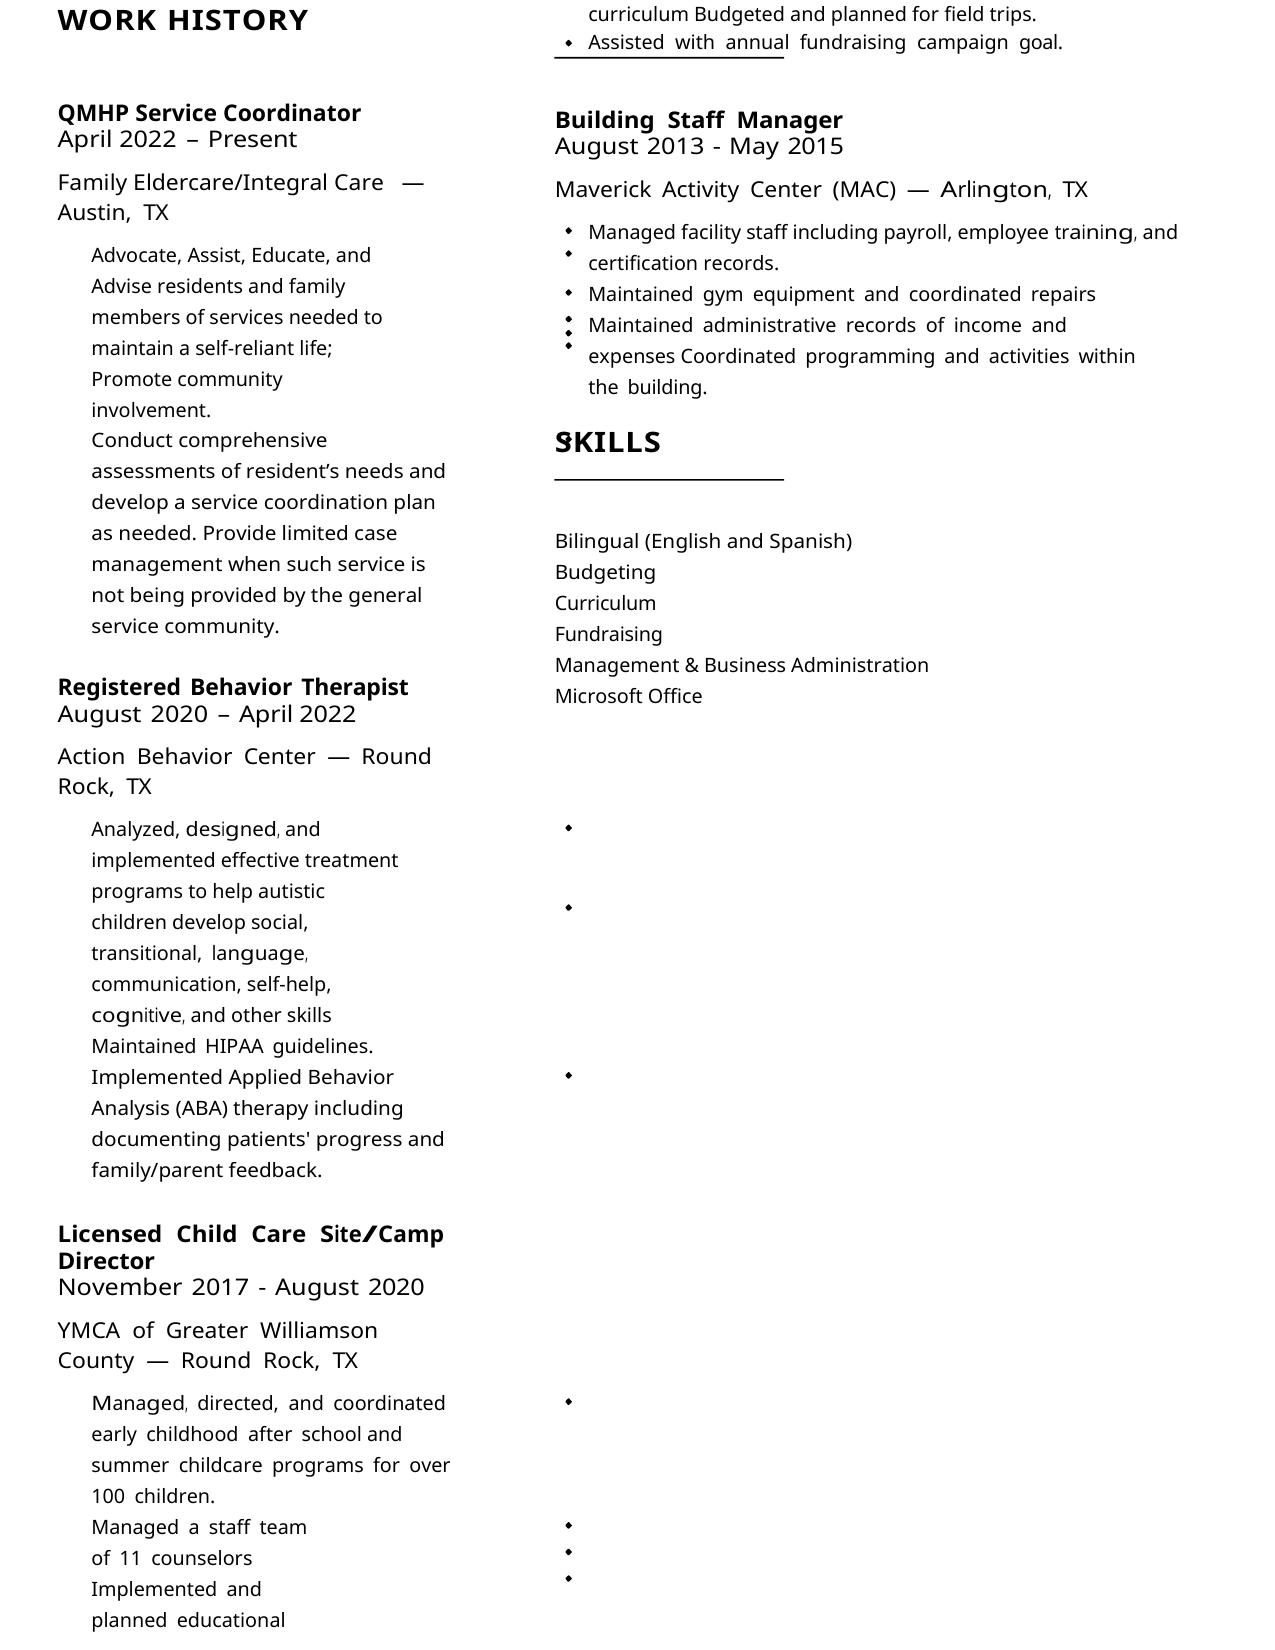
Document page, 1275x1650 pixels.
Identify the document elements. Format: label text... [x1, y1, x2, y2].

text Analyzed, designed, and implemented effective treatment programs to help autistic children develop social, transitional, language, communication, self-help, cognitive, and other skills Maintained HIPAA guidelines. [91, 816, 400, 1059]
text Curriculum Fundraising [554, 589, 747, 647]
subtitle November 2017 - August 2020 [57, 1274, 454, 1301]
subtitle Action Behavior Center — Round Rock, TX [57, 741, 454, 801]
subtitle SKILLS [554, 422, 1217, 461]
text Managed, directed, and coordinated early childhood after school and summer childcare programs for over 100 children. [91, 1389, 454, 1509]
subtitle Family Eldercare/Integral Care — Austin, TX [57, 167, 454, 226]
subtitle YMCA of Greater Williamson County — Round Rock, TX [57, 1315, 454, 1374]
subtitle Registered Behavior Therapist [57, 674, 454, 701]
text Implemented Applied Behavior Analysis (ABA) therapy including documenting patients' progress and family/parent feedback. [91, 1063, 454, 1183]
subtitle WORK HISTORY [57, 0, 454, 38]
subtitle August 2013 - May 2015 [554, 133, 1217, 160]
subtitle August 2020 – April 2022 [57, 701, 454, 727]
subtitle April 2022 – Present [57, 127, 454, 153]
subtitle Licensed Child Care Site/Camp Director [57, 1221, 454, 1274]
subtitle QMHP Service Coordinator [57, 100, 454, 127]
text Managed a staff team of 11 counselors Implemented and planned educational curriculum Budgeted and planned for field trips. [91, 1513, 307, 1633]
text Conduct comprehensive assessments of resident’s needs and develop a service coordination plan as needed. Provide limited case management when such service is not being provided by the general service community. [91, 427, 454, 639]
text Managed facility staff including payroll, employee training, and certification records. [588, 218, 1217, 276]
text Maintained gym equipment and coordinated repairs Maintained administrative records of income and expenses Coordinated programming and activities within the building. [588, 280, 1163, 400]
subtitle Maverick Activity Center (MAC) — Arlington, TX [554, 173, 1217, 203]
text Managed a staff team of 11 counselors Implemented and planned educational curriculum Budgeted and planned for field trips. [588, 0, 1070, 27]
text Assisted with annual fundraising campaign goal. [588, 31, 1217, 54]
text Management & Business Administration Microsoft Office [554, 651, 982, 709]
text Advocate, Assist, Educate, and Advise residents and family members of services needed to maintain a self-reliant life; Promote community involvement. [91, 241, 400, 423]
subtitle Building Staff Manager [554, 107, 1217, 133]
text Bilingual (English and Spanish) Budgeting [554, 528, 925, 586]
